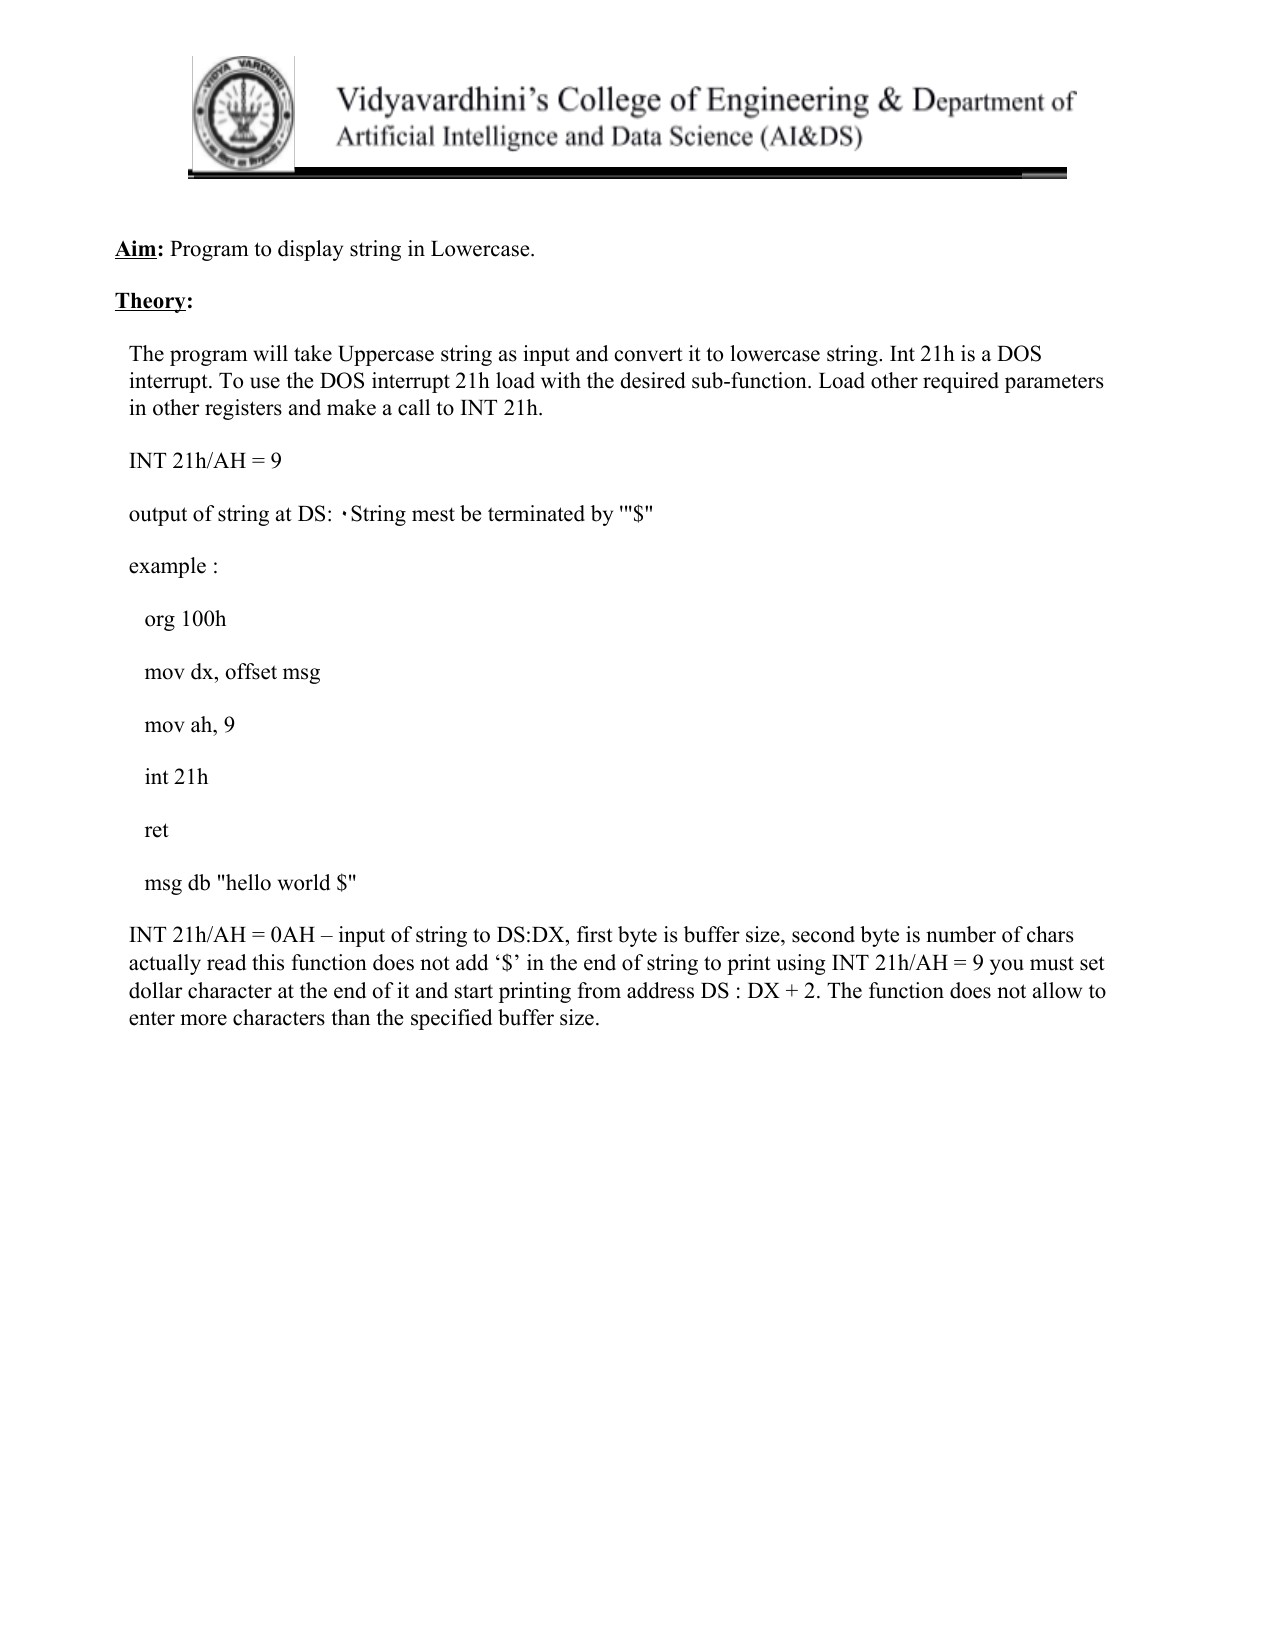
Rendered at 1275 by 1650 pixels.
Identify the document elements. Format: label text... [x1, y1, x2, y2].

text Theory: [114, 287, 1188, 314]
text example: [129, 552, 1188, 579]
text movah,9 [144, 711, 1188, 737]
text movdx,offsetmsg [144, 658, 1188, 684]
text INT21h/AH=0AH–inputofstringtoDS:DX,firstbyteisbuffersize,secondbyteisnumberofchars actuallyreadthisfunctiondoesnotadd‘$’intheendofstringtoprintusingINT21h/AH=9youmustset dollarcharacterattheendofitandstartprintingfromaddressDS:DX+2.Thefunctiondoesnotallowto entermorecharactersthanthespecifiedbuffersize. [129, 921, 1122, 1030]
text msgdb"helloworld$" [144, 869, 1188, 895]
text int21h [144, 763, 1188, 790]
text Aim:ProgramtodisplaystringinLowercase. [114, 234, 1188, 261]
text INT21h/AH=9 [129, 447, 1188, 473]
text org100h [144, 605, 1188, 632]
text ret [144, 816, 1188, 842]
text outputofstringatDS:٠Stringmestbeterminatedby'"$" [129, 500, 1188, 526]
text TheprogramwilltakeUppercasestringasinputandconvertittolowercasestring.Int21hisaDOS interrupt.TousetheDOSinterrupt21hloadwiththedesiredsub-function.Loadotherrequiredparameters inotherregistersandmakeacalltoINT21h. [129, 340, 1118, 421]
picture [188, 56, 1077, 179]
